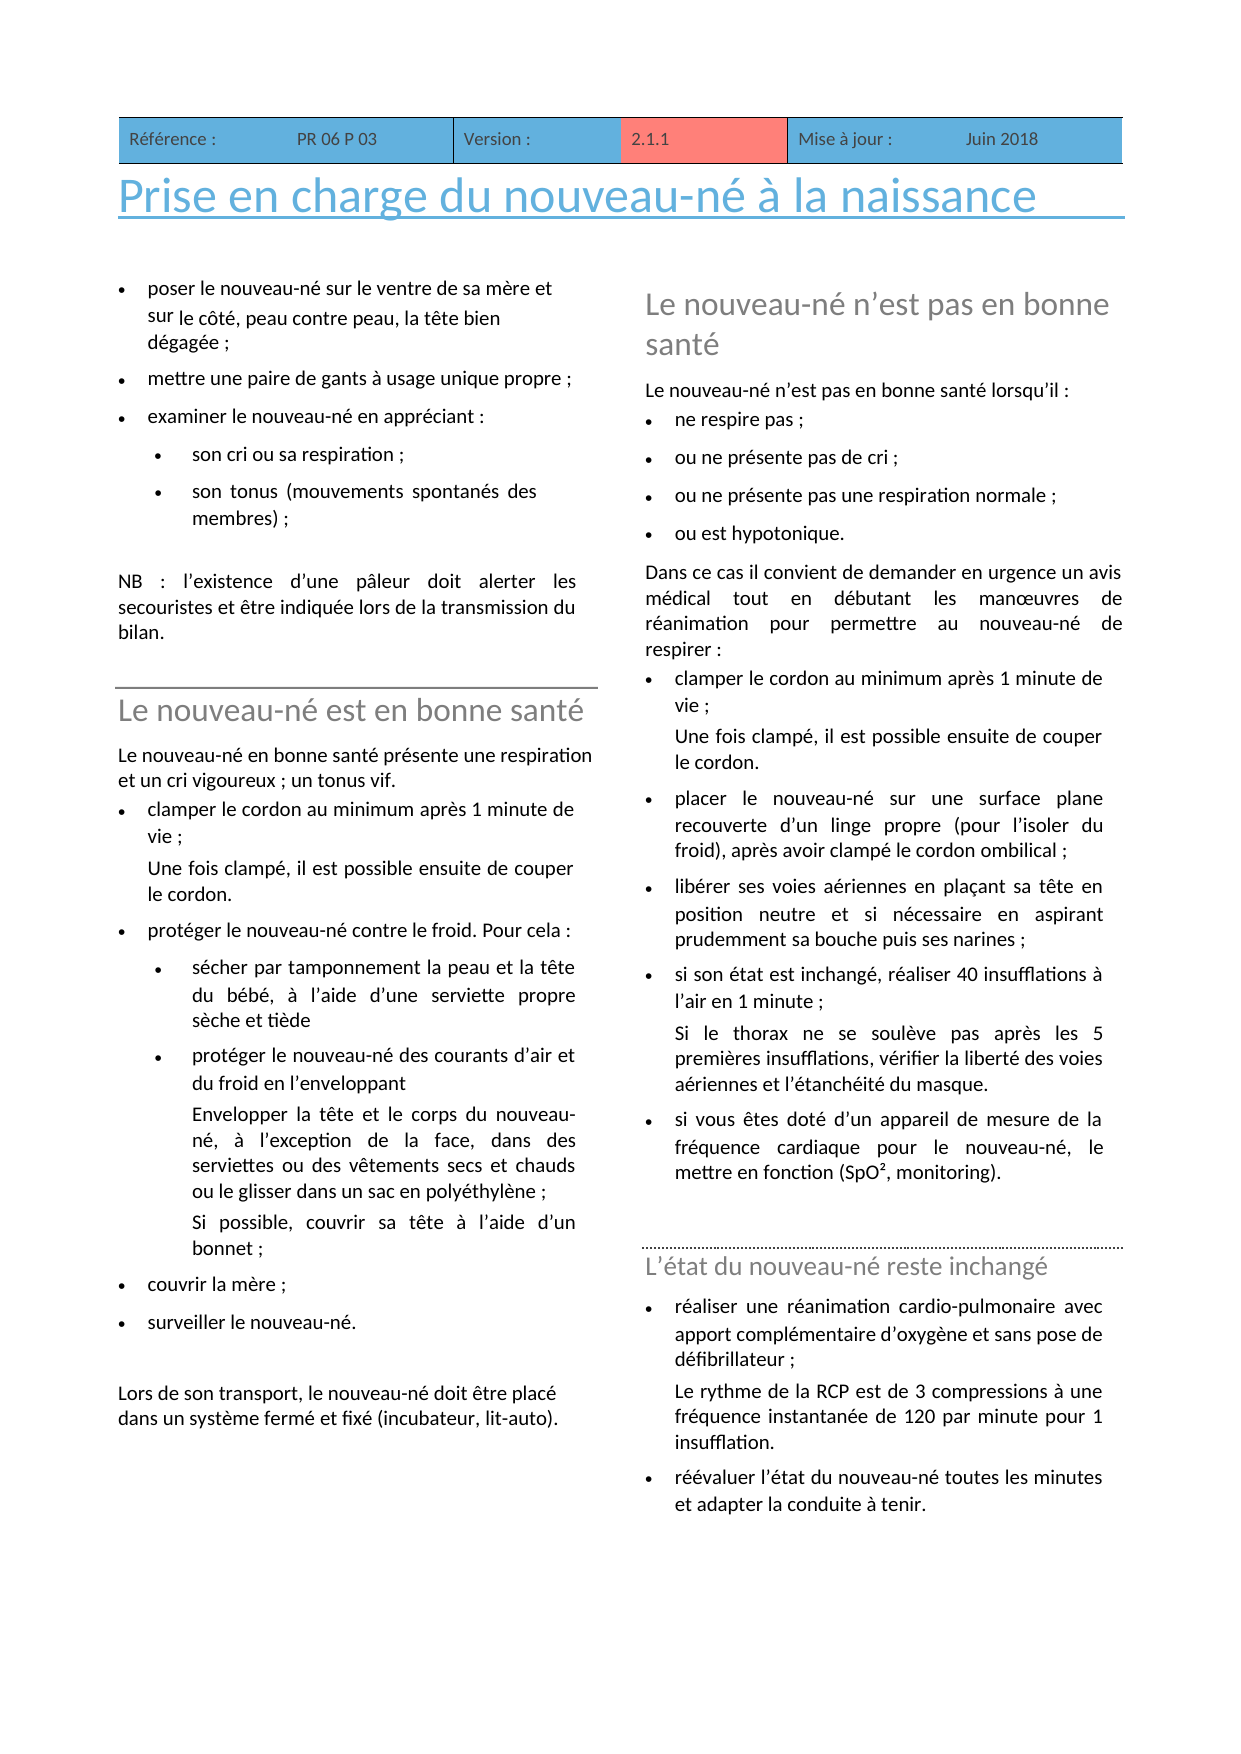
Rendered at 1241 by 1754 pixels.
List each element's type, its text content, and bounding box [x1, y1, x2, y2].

list surveiller le nouveau-né. [118, 1309, 595, 1337]
subtitle L’état du nouveau-né reste inchangé [645, 1243, 1240, 1283]
list si son état est inchangé, réaliser 40 insufflations à l’air en 1 minute ; [645, 962, 1103, 1014]
list son tonus (mouvements spontanés des membres) ; [154, 479, 576, 531]
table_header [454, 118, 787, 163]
list ou ne présente pas de cri ; [645, 444, 1240, 472]
list mettre une paire de gants à usage unique propre ; [118, 365, 595, 393]
text Le rythme de la RCP est de 3 compressions à une fréquence instantanée de 120 par minute pour 1 insufflation. [674, 1378, 1103, 1454]
text Lors de son transport, le nouveau-né doit être placé dans un système fermé et fixé (incubateur, lit-auto). [118, 1380, 595, 1431]
text NB : l’existence d’une pâleur doit alerter les secouristes et être indiquée lors de la transmission du bilan. [118, 569, 576, 645]
list protéger le nouveau-né contre le froid. Pour cela : [118, 917, 595, 945]
list protéger le nouveau-né des courants d’air et du froid en l’enveloppant [154, 1044, 576, 1095]
text Le nouveau-né en bonne santé présente une respiration et un cri vigoureux ; un tonus vif. [118, 742, 595, 793]
text Envelopper la tête et le corps du nouveau-né, à l’exception de la face, dans des serviettes ou des vêtements secs et chauds ou le glisser dans un sac en polyéthylène ; [192, 1102, 576, 1203]
subtitle Le nouveau-né est en bonne santé [118, 689, 595, 729]
text Une fois clampé, il est possible ensuite de couper le cordon. [674, 724, 1103, 774]
list son cri ou sa respiration ; [154, 441, 595, 469]
subtitle Le nouveau-né n’est pas en bonne santé [645, 283, 1110, 364]
list sécher par tamponnement la peau et la tête du bébé, à l’aide d’une serviette propre sèche et tiède [154, 955, 576, 1032]
text Dans ce cas il convient de demander en urgence un avis médical tout en débutant les manœuvres de réanimation pour permettre au nouveau-né de respirer : [645, 559, 1122, 661]
subtitle Prise en charge du nouveau-né à la naissance [118, 164, 1240, 224]
list couvrir la mère ; [118, 1271, 595, 1299]
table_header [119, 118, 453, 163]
text Une fois clampé, il est possible ensuite de couper le cordon. [147, 855, 586, 906]
text Le nouveau-né n’est pas en bonne santé lorsqu’il : [645, 377, 1240, 402]
list poser le nouveau-né sur le ventre de sa mère et sur le côté, peau contre peau, la tête bien dégagée ; [118, 277, 576, 355]
list ou est hypotonique. [645, 520, 1240, 548]
list ou ne présente pas une respiration normale ; [645, 482, 1240, 510]
list examiner le nouveau-né en appréciant : [118, 403, 595, 431]
list réaliser une réanimation cardio-pulmonaire avec apport complémentaire d’oxygène et sans pose de défibrillateur ; [645, 1294, 1103, 1372]
list si vous êtes doté d’un appareil de mesure de la fréquence cardiaque pour le nouveau-né, le mettre en fonction (SpO², monitoring). [645, 1107, 1103, 1185]
list clamper le cordon au minimum après 1 minute de vie ; [645, 667, 1104, 717]
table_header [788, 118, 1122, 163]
list réévaluer l’état du nouveau-né toutes les minutes et adapter la conduite à tenir. [645, 1466, 1103, 1517]
list clamper le cordon au minimum après 1 minute de vie ; [118, 798, 576, 849]
list libérer ses voies aériennes en plaçant sa tête en position neutre et si nécessaire en aspirant prudemment sa bouche puis ses narines ; [645, 874, 1103, 952]
text Si possible, couvrir sa tête à l’aide d’un bonnet ; [192, 1209, 576, 1260]
list ne respire pas ; [645, 407, 1240, 434]
text Si le thorax ne se soulève pas après les 5 premières insufflations, vérifier la liberté des voies aériennes et l’étanchéité du masque. [674, 1020, 1103, 1096]
list placer le nouveau-né sur une surface plane recouverte d’un linge propre (pour l’isoler du froid), après avoir clampé le cordon ombilical ; [645, 786, 1103, 863]
